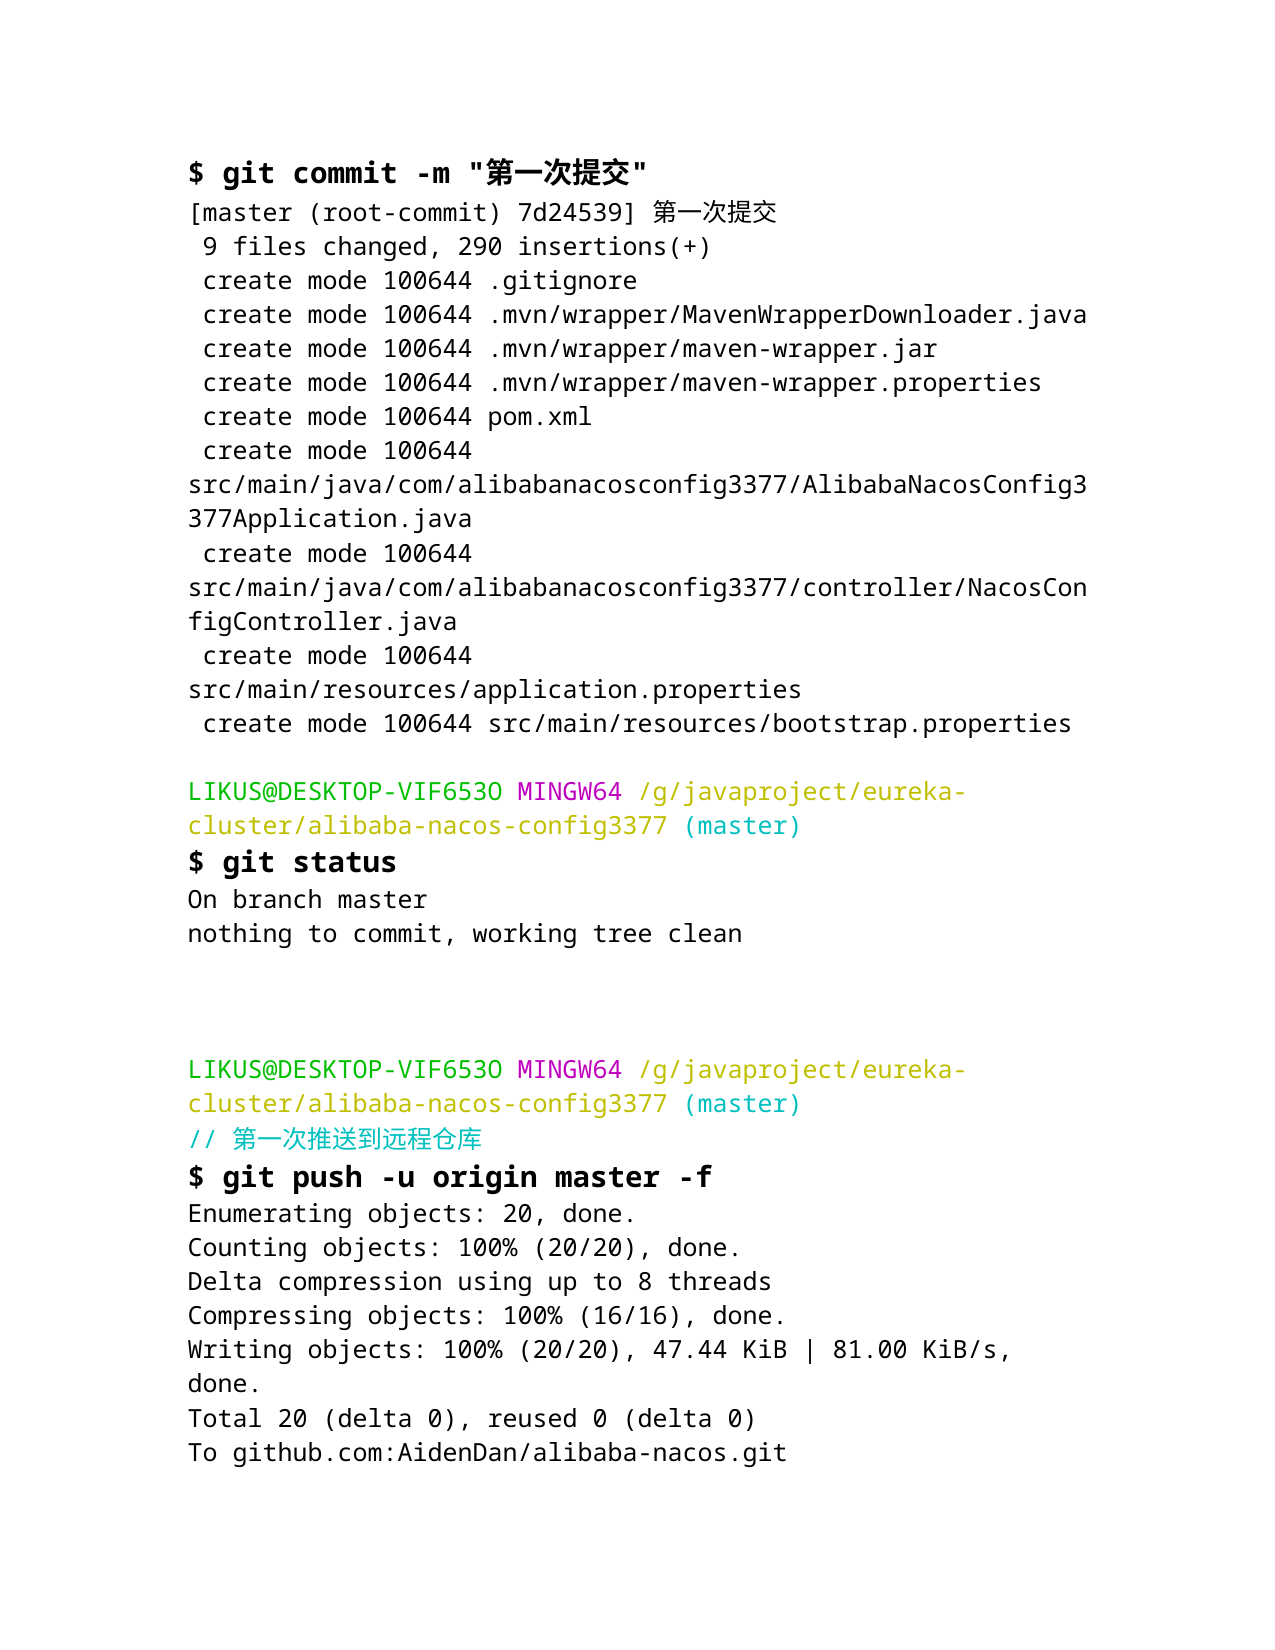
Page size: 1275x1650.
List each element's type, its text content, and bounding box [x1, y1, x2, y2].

text create mode 100644 src/main/resources/application.properties [187, 637, 1087, 706]
text 9 files changed, 290 insertions(+) [187, 229, 1087, 263]
text $ git status [187, 842, 1087, 881]
text LIKUS@DESKTOP-VIF653O MINGW64 /g/javaproject/eureka-cluster/alibaba-nacos-config3377 (master) [187, 774, 1087, 842]
text Writing objects: 100% (20/20), 47.44 KiB | 81.00 KiB/s, done. [187, 1332, 1087, 1400]
text LIKUS@DESKTOP-VIF653O MINGW64 /g/javaproject/eureka-cluster/alibaba-nacos-config3377 (master) [187, 1052, 1087, 1120]
text // 第一次推送到远程仓库 [187, 1120, 1087, 1156]
text create mode 100644 src/main/resources/bootstrap.properties [187, 706, 1087, 739]
text [master (root-commit) 7d24539] 第一次提交 [187, 192, 1087, 229]
text Delta compression using up to 8 threads [187, 1264, 1087, 1298]
text create mode 100644 .mvn/wrapper/MavenWrapperDownloader.java [187, 297, 1087, 331]
text create mode 100644 .mvn/wrapper/maven-wrapper.properties [187, 365, 1087, 399]
text Counting objects: 100% (20/20), done. [187, 1230, 1087, 1264]
text To github.com:AidenDan/alibaba-nacos.git [187, 1434, 1087, 1468]
text nothing to commit, working tree clean [187, 916, 1087, 949]
text Enumerating objects: 20, done. [187, 1196, 1087, 1230]
text create mode 100644 src/main/java/com/alibabanacosconfig3377/controller/NacosConfigController.java [187, 535, 1087, 637]
text Compressing objects: 100% (16/16), done. [187, 1298, 1087, 1332]
text On branch master [187, 881, 1087, 916]
text $ git commit -m "第一次提交" [187, 150, 1087, 192]
text create mode 100644 .mvn/wrapper/maven-wrapper.jar [187, 331, 1087, 365]
text create mode 100644 src/main/java/com/alibabanacosconfig3377/AlibabaNacosConfig3377Application.java [187, 433, 1087, 535]
text create mode 100644 pom.xml [187, 399, 1087, 433]
text Total 20 (delta 0), reused 0 (delta 0) [187, 1400, 1087, 1434]
text $ git push -u origin master -f [187, 1156, 1087, 1196]
text create mode 100644 .gitignore [187, 263, 1087, 297]
